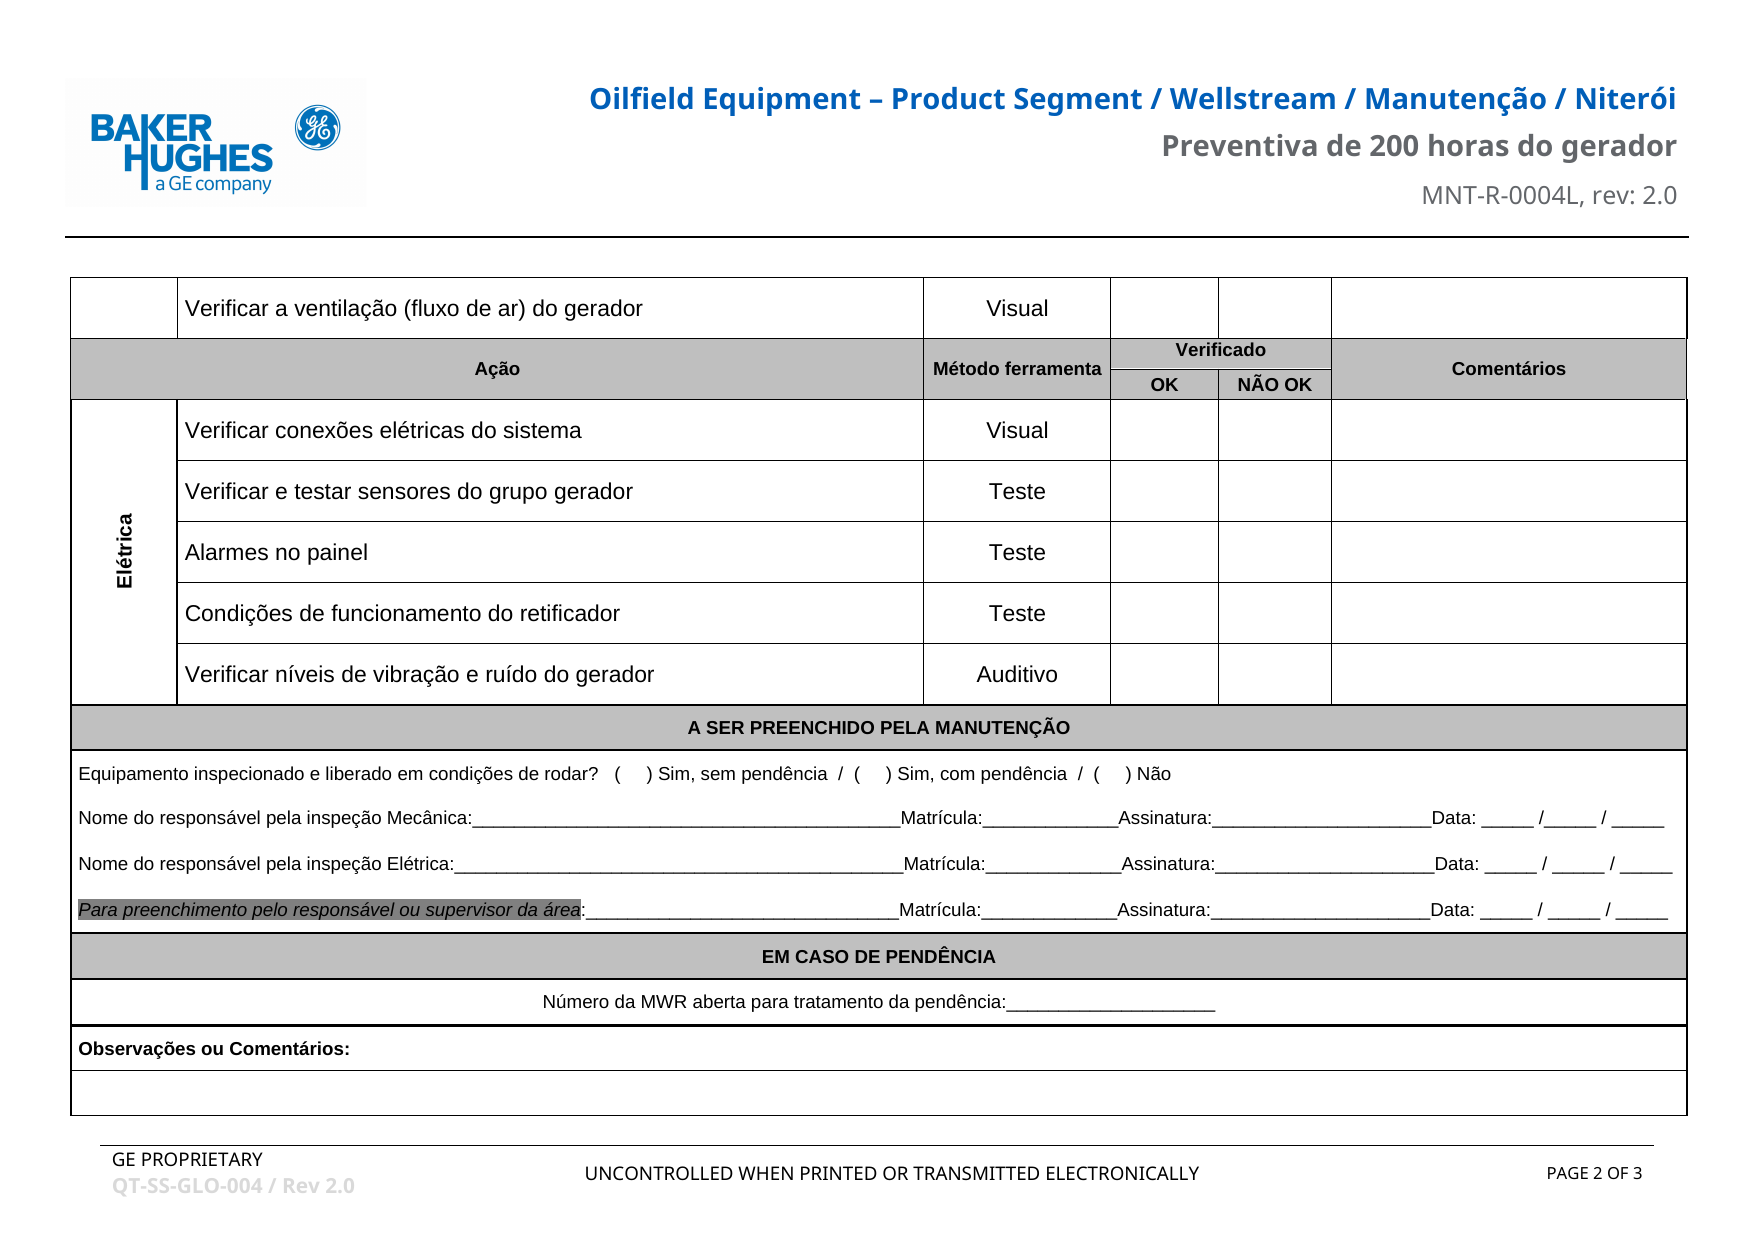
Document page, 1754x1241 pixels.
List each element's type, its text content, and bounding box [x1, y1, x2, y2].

table_cell [1219, 644, 1331, 704]
table_cell Para preenchimento pelo responsável ou supervisor da área:______________________________Matrícula:_____________Assinatura:_____________________Data: _____ / _____ / _____ [72, 887, 1686, 932]
table_cell Teste [924, 461, 1110, 521]
table_cell OK [1111, 370, 1218, 399]
table_cell Verificado [1111, 339, 1331, 368]
table_cell [1219, 278, 1331, 338]
table_cell Nome do responsável pela inspeção Elétrica:___________________________________________Matrícula:_____________Assinatura:_____________________Data: _____ / _____ / _____ [72, 841, 1686, 887]
table_cell Visual [924, 278, 1110, 338]
table_cell [1219, 522, 1331, 582]
picture [65, 78, 367, 207]
table_cell Observações ou Comentários: [72, 1027, 1686, 1069]
table_cell [1219, 583, 1331, 643]
table_cell [1332, 278, 1686, 338]
table_cell Nome do responsável pela inspeção Mecânica:_________________________________________Matrícula:_____________Assinatura:_____________________Data: _____ /_____ / _____ [72, 795, 1686, 841]
table_cell EM CASO DE PENDÊNCIA [72, 934, 1686, 978]
table_cell [1111, 278, 1218, 338]
table_cell A SER PREENCHIDO PELA MANUTENÇÃO [72, 706, 1686, 749]
table_cell [72, 1071, 1686, 1115]
table_cell Ação [71, 339, 923, 399]
table_cell [1332, 522, 1686, 582]
table_cell Verificar níveis de vibração e ruído do gerador [178, 644, 923, 704]
table_cell [1111, 400, 1218, 460]
table_cell Verificar conexões elétricas do sistema [178, 400, 923, 460]
table_cell [1219, 461, 1331, 521]
table_cell Visual [924, 400, 1110, 460]
table_cell Número da MWR aberta para tratamento da pendência:____________________ [72, 980, 1686, 1024]
table_cell Auditivo [924, 644, 1110, 704]
table_cell [1111, 522, 1218, 582]
table_cell Teste [924, 522, 1110, 582]
table_cell [1111, 461, 1218, 521]
table_cell Alarmes no painel [178, 522, 923, 582]
table_cell [1332, 583, 1686, 643]
table_cell [1332, 461, 1686, 521]
table_cell Método ferramenta [924, 339, 1110, 399]
table_cell [1219, 400, 1331, 460]
table_cell [1332, 644, 1686, 704]
table_cell Verificar a ventilação (fluxo de ar) do gerador [178, 278, 923, 338]
table_cell Teste [924, 583, 1110, 643]
table_cell [1111, 644, 1218, 704]
table_cell [1332, 399, 1686, 460]
table_cell NÃO OK [1219, 370, 1331, 399]
table_cell Verificar e testar sensores do grupo gerador [178, 461, 923, 521]
table_cell Elétrica [72, 400, 176, 704]
table_cell Equipamento inspecionado e liberado em condições de rodar? ( ) Sim, sem pendência / ( ) Sim, com pendência / ( ) Não [72, 751, 1686, 795]
table_cell [1111, 583, 1218, 643]
table_cell Condições de funcionamento do retificador [178, 583, 923, 643]
table_cell Comentários [1332, 338, 1686, 399]
